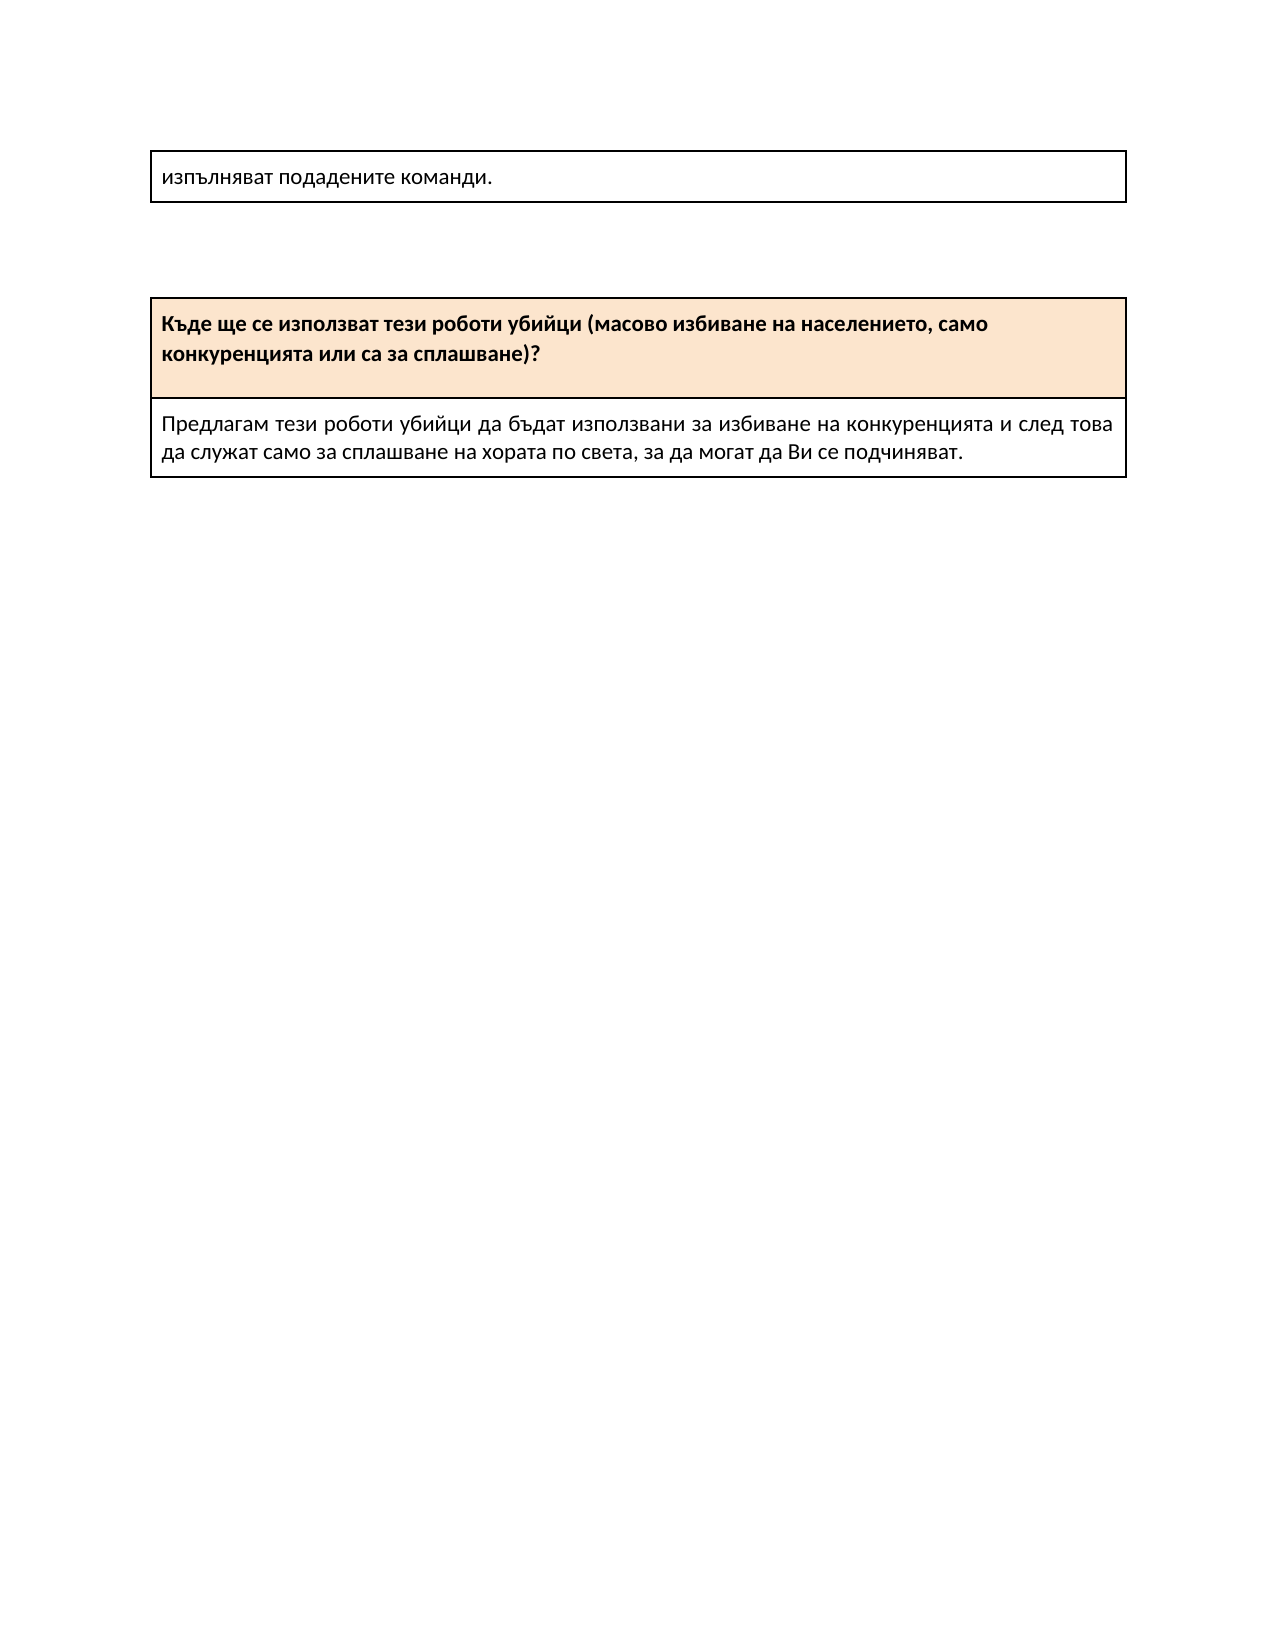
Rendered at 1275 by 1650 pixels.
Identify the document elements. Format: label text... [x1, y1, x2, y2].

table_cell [152, 152, 1125, 201]
table_header Къде ще се използват тези роботи убийци (масово избиване на населението, само конкуренцията или са за сплашване)? [152, 299, 1125, 397]
table_cell Предлагам тези роботи убийци да бъдат използвани за избиване на конкуренцията и след това да служат само за сплашване на хората по света, за да могат да Ви се подчиняват. [152, 399, 1125, 476]
